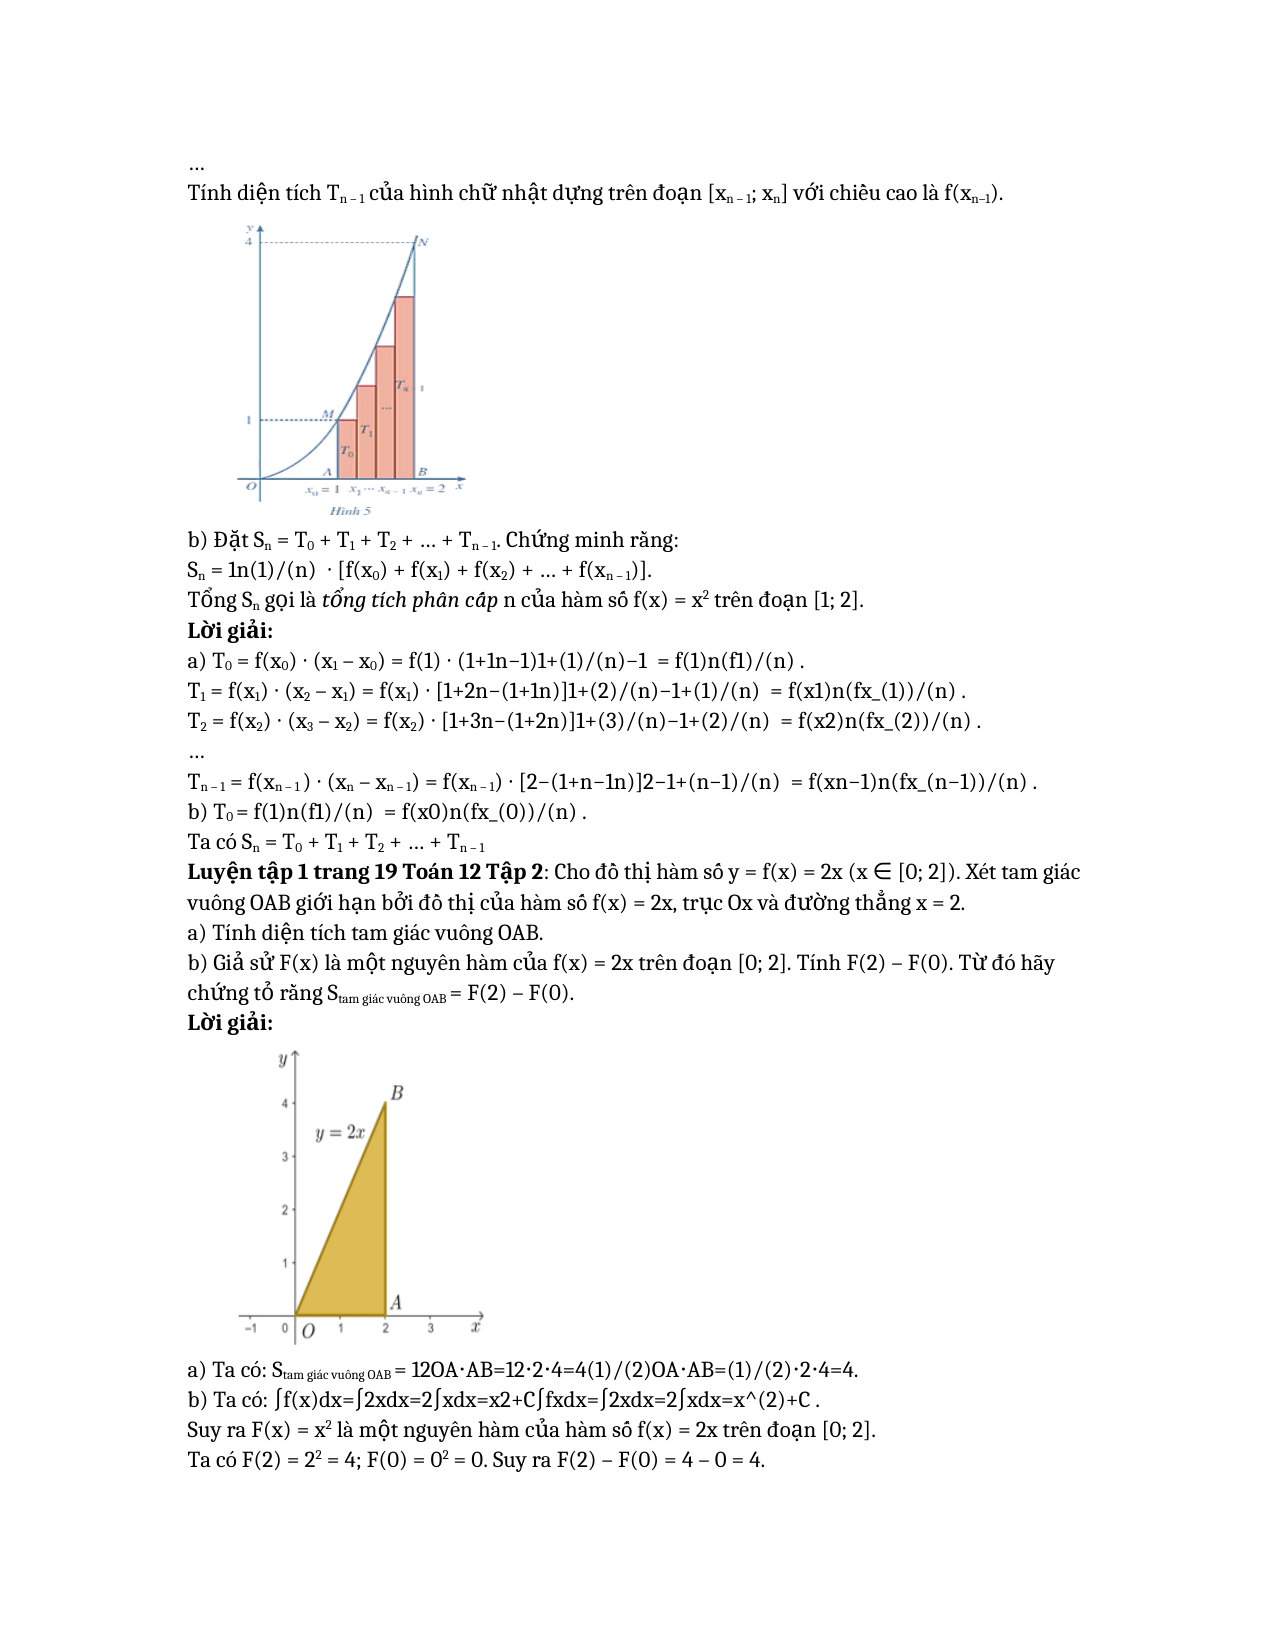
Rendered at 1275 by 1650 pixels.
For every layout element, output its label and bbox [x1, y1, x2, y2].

picture [206, 210, 519, 523]
text [187, 150, 1087, 1474]
picture [206, 1040, 519, 1353]
